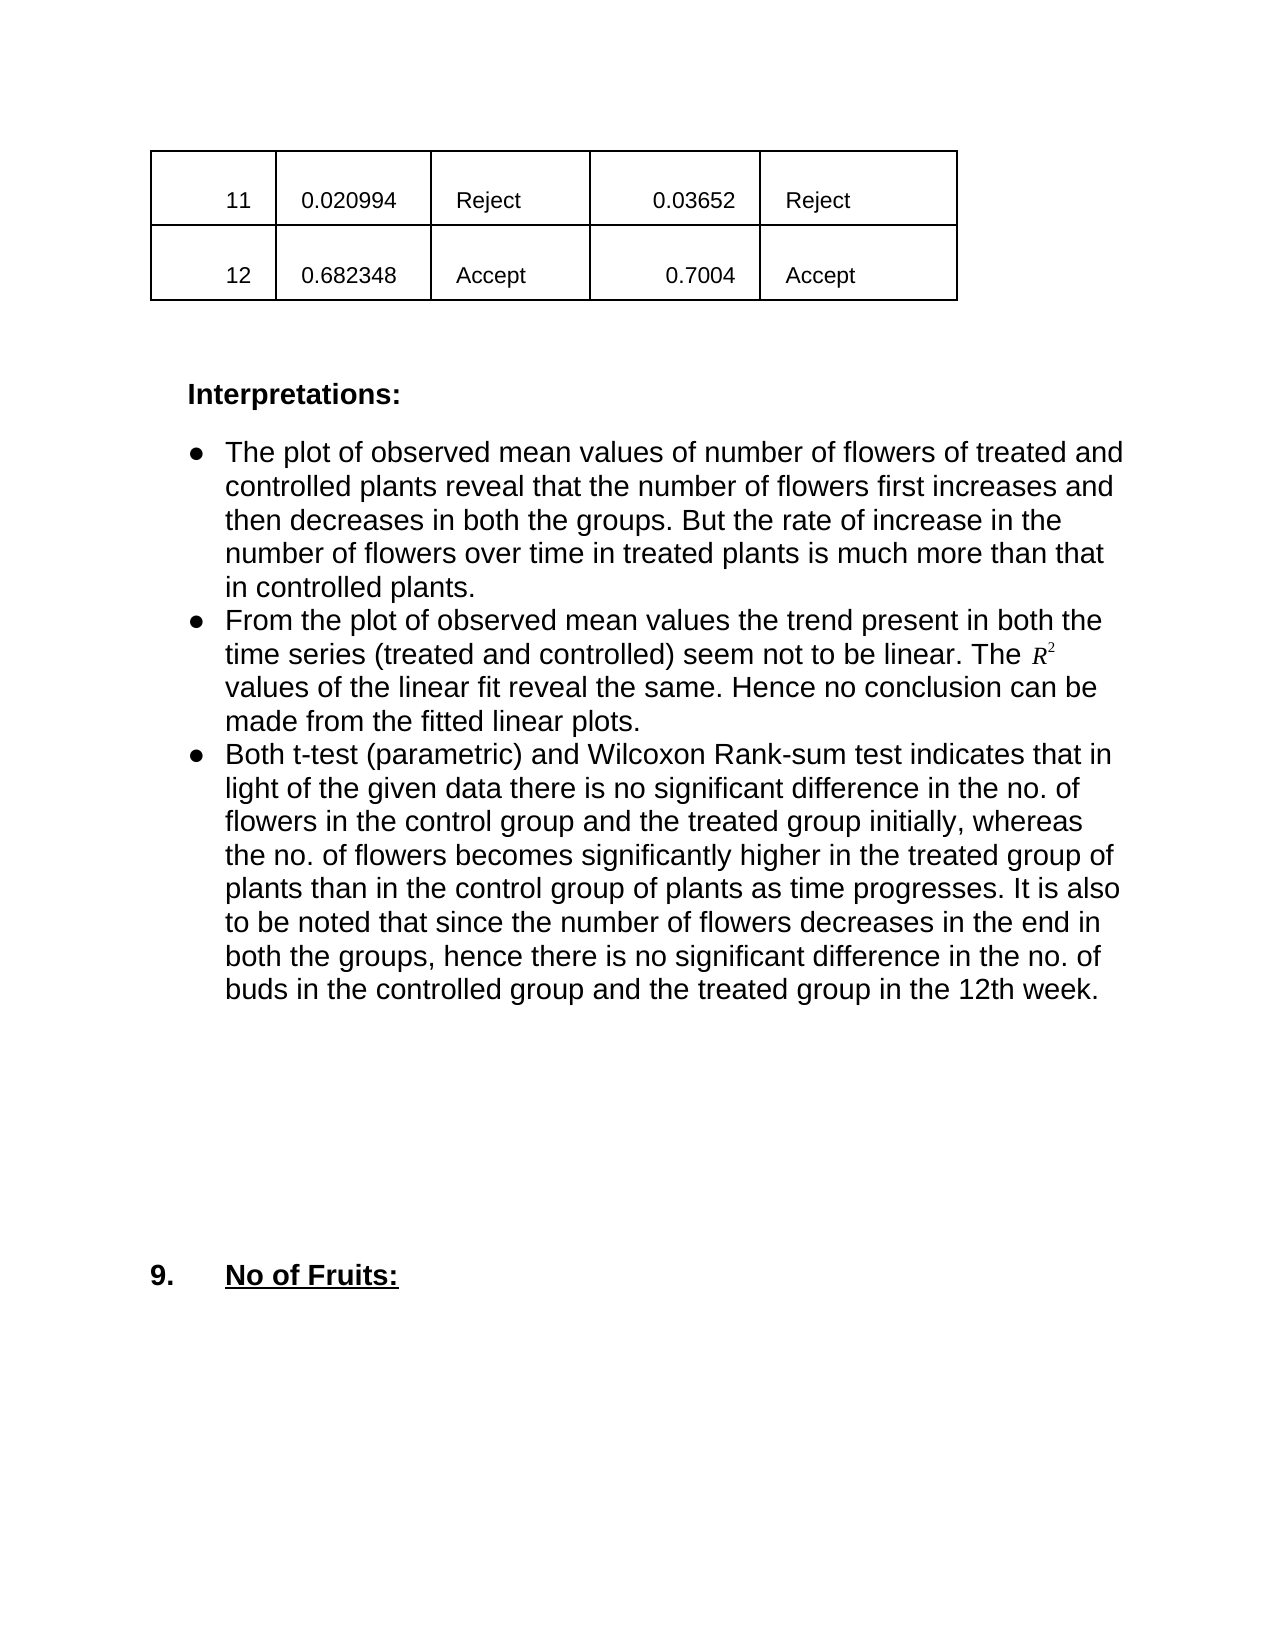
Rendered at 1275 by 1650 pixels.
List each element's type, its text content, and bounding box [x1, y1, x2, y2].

table_cell Reject [432, 152, 589, 224]
table_cell 12 [152, 226, 275, 298]
table_cell Accept [761, 226, 956, 298]
table_cell 11 [152, 152, 275, 224]
table_cell 0.020994 [277, 152, 430, 224]
list From the plot of observed mean values the trend present in both the time series (treated and controlled) seem not to be linear. The values of the linear fit reveal the same. Hence no conclusion can be made from the fitted linear plots. [187, 603, 1125, 737]
table_cell Reject [761, 152, 956, 224]
text Interpretations: [187, 377, 1125, 411]
list Both t-test (parametric) and Wilcoxon Rank-sum test indicates that in light of the given data there is no significant difference in the no. of flowers in the control group and the treated group initially, whereas the no. of flowers becomes significantly higher in the treated group of plants than in the control group of plants as time progresses. It is also to be noted that since the number of flowers decreases in the end in both the groups, hence there is no significant difference in the no. of buds in the controlled group and the treated group in the 12th week. [187, 737, 1125, 1006]
table_cell 0.03652 [591, 152, 759, 224]
table_cell 0.7004 [591, 226, 759, 298]
table_cell Accept [432, 226, 589, 298]
list The plot of observed mean values of number of flowers of treated and controlled plants reveal that the number of flowers first increases and then decreases in both the groups. But the rate of increase in the number of flowers over time in treated plants is much more than that in controlled plants. [187, 436, 1125, 603]
text 9. No of Fruits: [150, 1258, 1125, 1291]
table_cell 0.682348 [277, 226, 430, 298]
